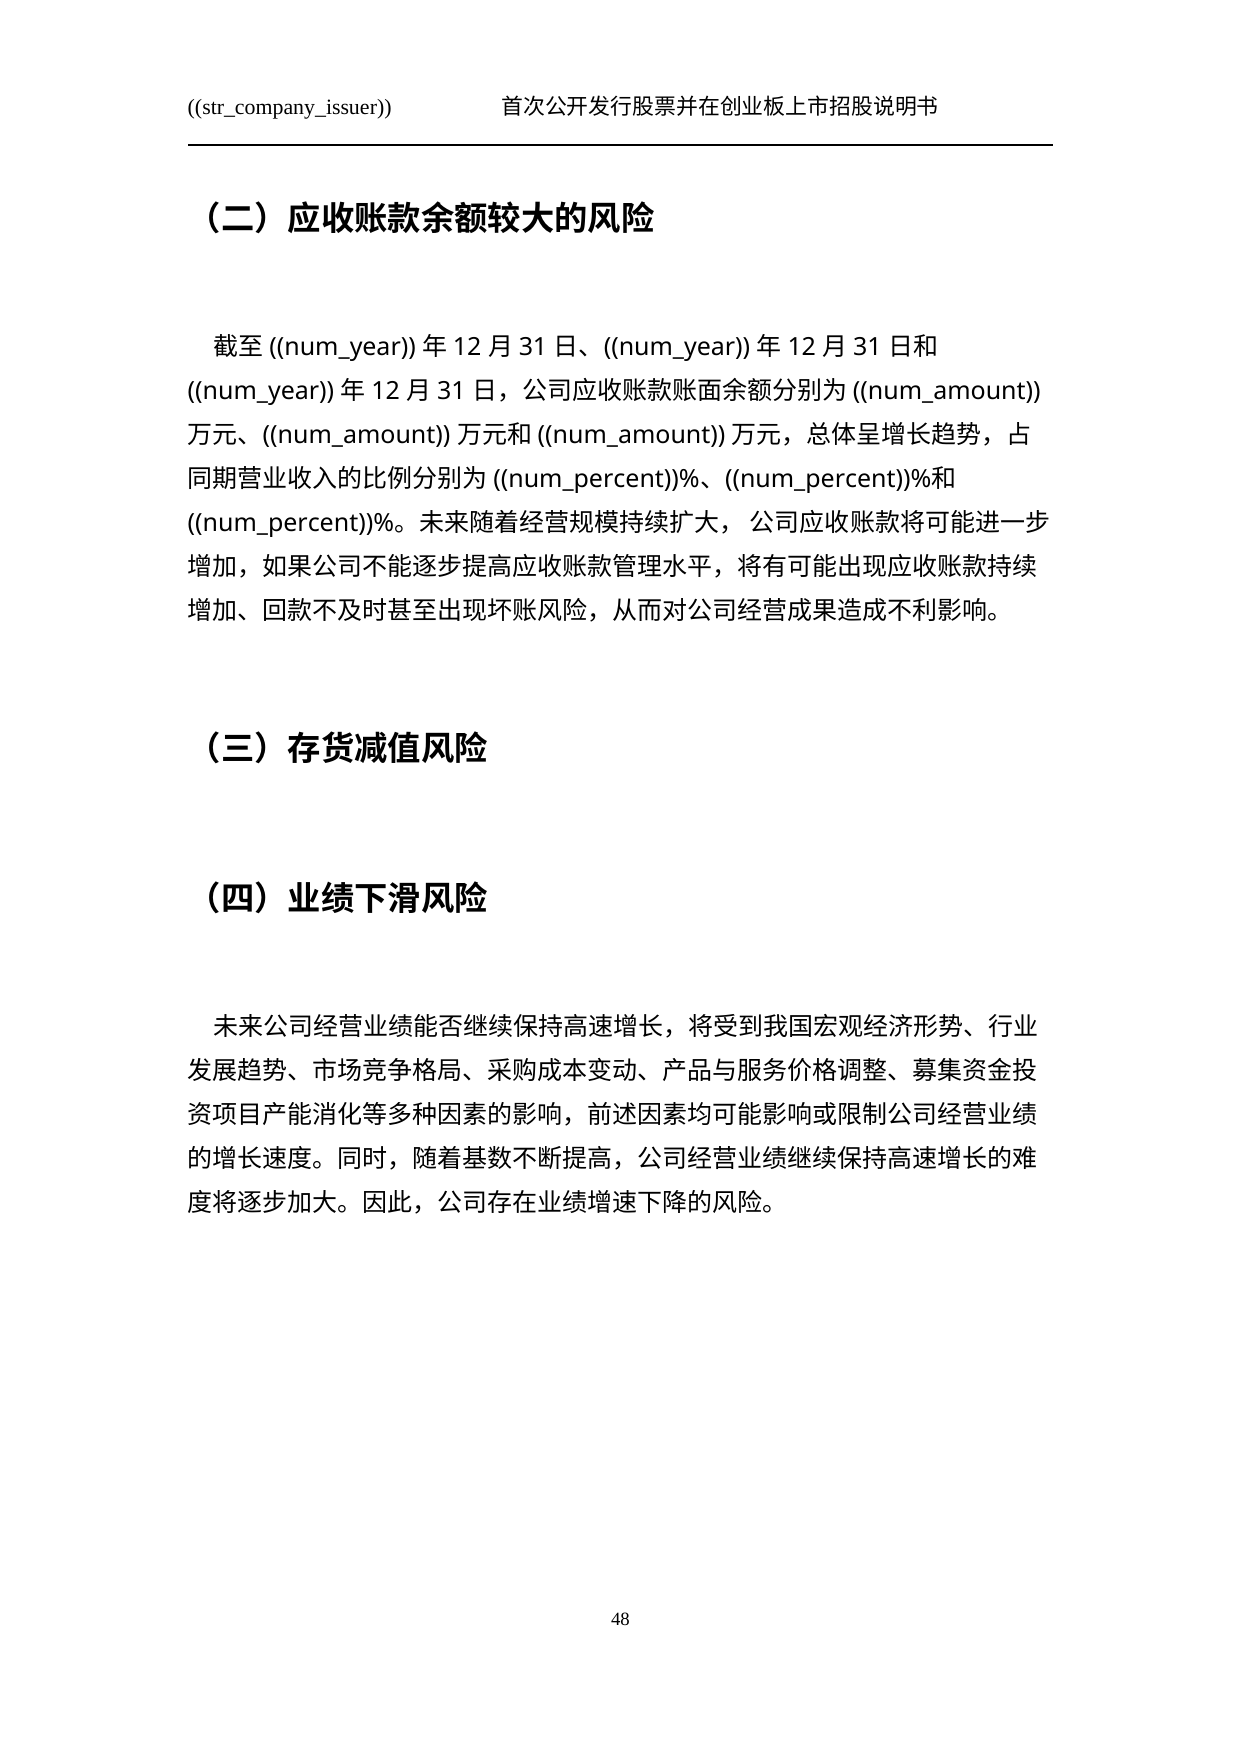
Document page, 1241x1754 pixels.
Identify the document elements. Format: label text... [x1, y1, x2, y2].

subtitle （四）业绩下滑风险 [187, 852, 1053, 940]
text 未来公司经营业绩能否继续保持高速增长，将受到我国宏观经济形势、行业发展趋势、市场竞争格局、采购成本变动、产品与服务价格调整、募集资金投资项目产能消化等多种因素的影响，前述因素均可能影响或限制公司经营业绩的增长速度。同时，随着基数不断提高，公司经营业绩继续保持高速增长的难度将逐步加大。因此，公司存在业绩增速下降的风险。 [187, 1002, 1053, 1223]
text 截至 ((num_year)) 年 12 月 31 日、((num_year)) 年 12 月 31 日和 ((num_year)) 年 12 月 31 日，公司应收账款账面余额分别为 ((num_amount)) 万元、((num_amount)) 万元和 ((num_amount)) 万元，总体呈增长趋势，占同期营业收入的比例分别为 ((num_percent))%、((num_percent))%和 ((num_percent))%。未来随着经营规模持续扩大， 公司应收账款将可能进一步增加，如果公司不能逐步提高应收账款管理水平，将有可能出现应收账款持续增加、回款不及时甚至出现坏账风险，从而对公司经营成果造成不利影响。 [187, 322, 1053, 631]
subtitle （二）应收账款余额较大的风险 [187, 172, 1053, 260]
subtitle （三）存货减值风险 [187, 702, 1053, 790]
